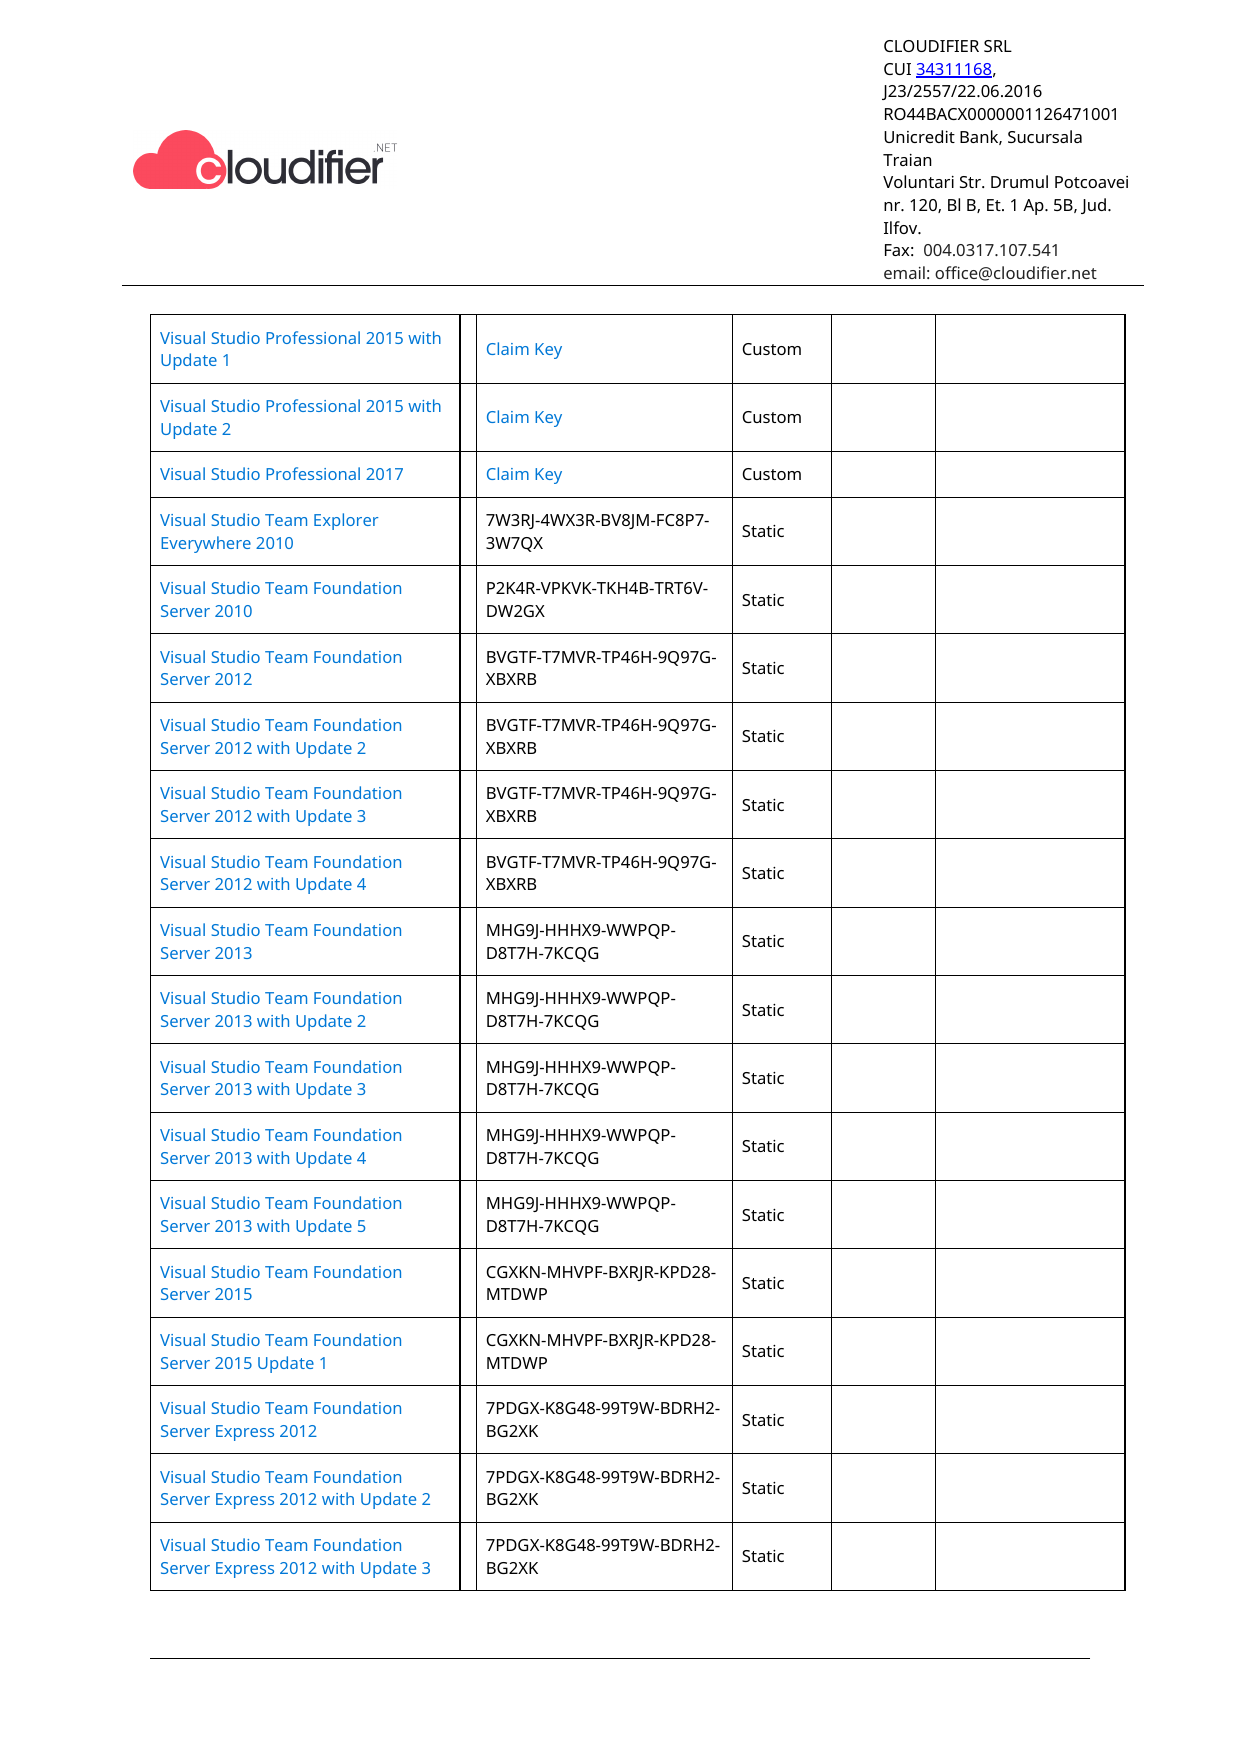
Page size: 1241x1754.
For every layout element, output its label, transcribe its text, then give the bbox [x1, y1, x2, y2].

table_cell [461, 1249, 476, 1317]
table_cell Visual Studio Team Foundation Server 2012 [151, 634, 459, 702]
table_cell MHG9J-HHHX9-WWPQP-D8T7H-7KCQG [477, 1044, 732, 1112]
table_cell [832, 634, 935, 702]
table_cell [936, 703, 1124, 770]
table_cell [832, 908, 935, 975]
table_cell [936, 908, 1124, 975]
table_cell [461, 908, 476, 975]
table_cell Custom [733, 384, 831, 451]
table_cell Visual Studio Team Foundation Server 2015 [151, 1249, 459, 1317]
table_cell [832, 1386, 935, 1453]
table_cell [461, 634, 476, 702]
table_cell [832, 976, 935, 1043]
table_cell [936, 498, 1124, 565]
table_cell Visual Studio Team Foundation Server Express 2012 with Update 3 [151, 1523, 459, 1590]
table_cell [461, 1454, 476, 1522]
table_cell [936, 452, 1124, 497]
table_cell 7W3RJ-4WX3R-BV8JM-FC8P7-3W7QX [477, 498, 732, 565]
table_cell Static [733, 1523, 831, 1590]
table_cell P2K4R-VPKVK-TKH4B-TRT6V-DW2GX [477, 566, 732, 633]
table_cell [936, 1454, 1124, 1522]
table_cell Claim Key [477, 452, 732, 497]
table_cell [832, 566, 935, 633]
table_cell [461, 315, 476, 383]
picture [133, 130, 398, 189]
table_cell Static [733, 1386, 831, 1453]
table_cell Visual Studio Team Foundation Server 2015 Update 1 [151, 1318, 459, 1385]
table_cell Visual Studio Professional 2017 [151, 452, 459, 497]
table_cell CGXKN-MHVPF-BXRJR-KPD28-MTDWP [477, 1249, 732, 1317]
table_cell [461, 839, 476, 907]
table_cell [936, 976, 1124, 1043]
table_cell Visual Studio Team Foundation Server 2010 [151, 566, 459, 633]
table_cell Static [733, 634, 831, 702]
table_cell [936, 1113, 1124, 1180]
table_cell Visual Studio Team Foundation Server 2013 [151, 908, 459, 975]
table_cell Static [733, 976, 831, 1043]
table_cell [936, 839, 1124, 907]
table_cell Static [733, 566, 831, 633]
table_cell Visual Studio Professional 2015 with Update 2 [151, 384, 459, 451]
table_cell MHG9J-HHHX9-WWPQP-D8T7H-7KCQG [477, 976, 732, 1043]
table_cell [461, 771, 476, 838]
table_cell [936, 634, 1124, 702]
table_cell Visual Studio Team Foundation Server 2012 with Update 3 [151, 771, 459, 838]
table_cell [936, 384, 1124, 451]
table_cell [832, 1249, 935, 1317]
table_cell Static [733, 703, 831, 770]
table_cell [832, 1454, 935, 1522]
table_cell [832, 703, 935, 770]
table_cell [936, 1523, 1124, 1590]
table_cell Custom [733, 315, 831, 383]
table_cell Visual Studio Team Foundation Server 2013 with Update 5 [151, 1181, 459, 1248]
table_cell MHG9J-HHHX9-WWPQP-D8T7H-7KCQG [477, 1113, 732, 1180]
table_cell [832, 452, 935, 497]
table_cell [832, 1181, 935, 1248]
table_cell [461, 976, 476, 1043]
table_cell [936, 566, 1124, 633]
table_cell [461, 1181, 476, 1248]
table_cell [832, 1113, 935, 1180]
table_cell Static [733, 839, 831, 907]
table_cell [461, 384, 476, 451]
table_cell [461, 452, 476, 497]
table_cell Visual Studio Team Foundation Server 2013 with Update 4 [151, 1113, 459, 1180]
table_cell 7PDGX-K8G48-99T9W-BDRH2-BG2XK [477, 1523, 732, 1590]
table_cell Static [733, 1454, 831, 1522]
table_cell [832, 839, 935, 907]
table_cell CGXKN-MHVPF-BXRJR-KPD28-MTDWP [477, 1318, 732, 1385]
table_cell Visual Studio Team Foundation Server Express 2012 [151, 1386, 459, 1453]
table_cell [936, 1318, 1124, 1385]
table_cell [936, 771, 1124, 838]
table_cell Visual Studio Team Foundation Server 2012 with Update 2 [151, 703, 459, 770]
table_cell 7PDGX-K8G48-99T9W-BDRH2-BG2XK [477, 1454, 732, 1522]
table_cell Visual Studio Team Foundation Server Express 2012 with Update 2 [151, 1454, 459, 1522]
table_cell Static [733, 498, 831, 565]
table_cell BVGTF-T7MVR-TP46H-9Q97G-XBXRB [477, 771, 732, 838]
table_cell BVGTF-T7MVR-TP46H-9Q97G-XBXRB [477, 703, 732, 770]
table_cell [832, 498, 935, 565]
table_cell Visual Studio Team Foundation Server 2012 with Update 4 [151, 839, 459, 907]
table_cell [461, 1044, 476, 1112]
table_cell [461, 703, 476, 770]
table_cell [461, 566, 476, 633]
table_cell Static [733, 771, 831, 838]
table_cell Static [733, 908, 831, 975]
table_cell [461, 498, 476, 565]
table_cell 7PDGX-K8G48-99T9W-BDRH2-BG2XK [477, 1386, 732, 1453]
table_cell [832, 315, 935, 383]
table_cell [832, 384, 935, 451]
table_cell MHG9J-HHHX9-WWPQP-D8T7H-7KCQG [477, 1181, 732, 1248]
table_cell [461, 1386, 476, 1453]
table_cell Visual Studio Professional 2015 with Update 1 [151, 315, 459, 383]
table_cell [936, 1386, 1124, 1453]
table_cell [832, 771, 935, 838]
table_cell [936, 315, 1124, 383]
table_cell Claim Key [477, 384, 732, 451]
table_cell [936, 1249, 1124, 1317]
table_cell Static [733, 1318, 831, 1385]
table_cell Visual Studio Team Foundation Server 2013 with Update 3 [151, 1044, 459, 1112]
table_cell [936, 1044, 1124, 1112]
table_cell Static [733, 1113, 831, 1180]
table_cell [832, 1044, 935, 1112]
table_cell Visual Studio Team Explorer Everywhere 2010 [151, 498, 459, 565]
table_cell Static [733, 1181, 831, 1248]
table_cell [461, 1318, 476, 1385]
table_cell Static [733, 1249, 831, 1317]
table_cell BVGTF-T7MVR-TP46H-9Q97G-XBXRB [477, 839, 732, 907]
table_cell [936, 1181, 1124, 1248]
table_cell Custom [733, 452, 831, 497]
table_cell BVGTF-T7MVR-TP46H-9Q97G-XBXRB [477, 634, 732, 702]
table_cell MHG9J-HHHX9-WWPQP-D8T7H-7KCQG [477, 908, 732, 975]
table_cell [832, 1318, 935, 1385]
table_cell [461, 1523, 476, 1590]
table_cell Claim Key [477, 315, 732, 383]
table_cell Static [733, 1044, 831, 1112]
table_cell [832, 1523, 935, 1590]
table_cell [461, 1113, 476, 1180]
table_cell Visual Studio Team Foundation Server 2013 with Update 2 [151, 976, 459, 1043]
